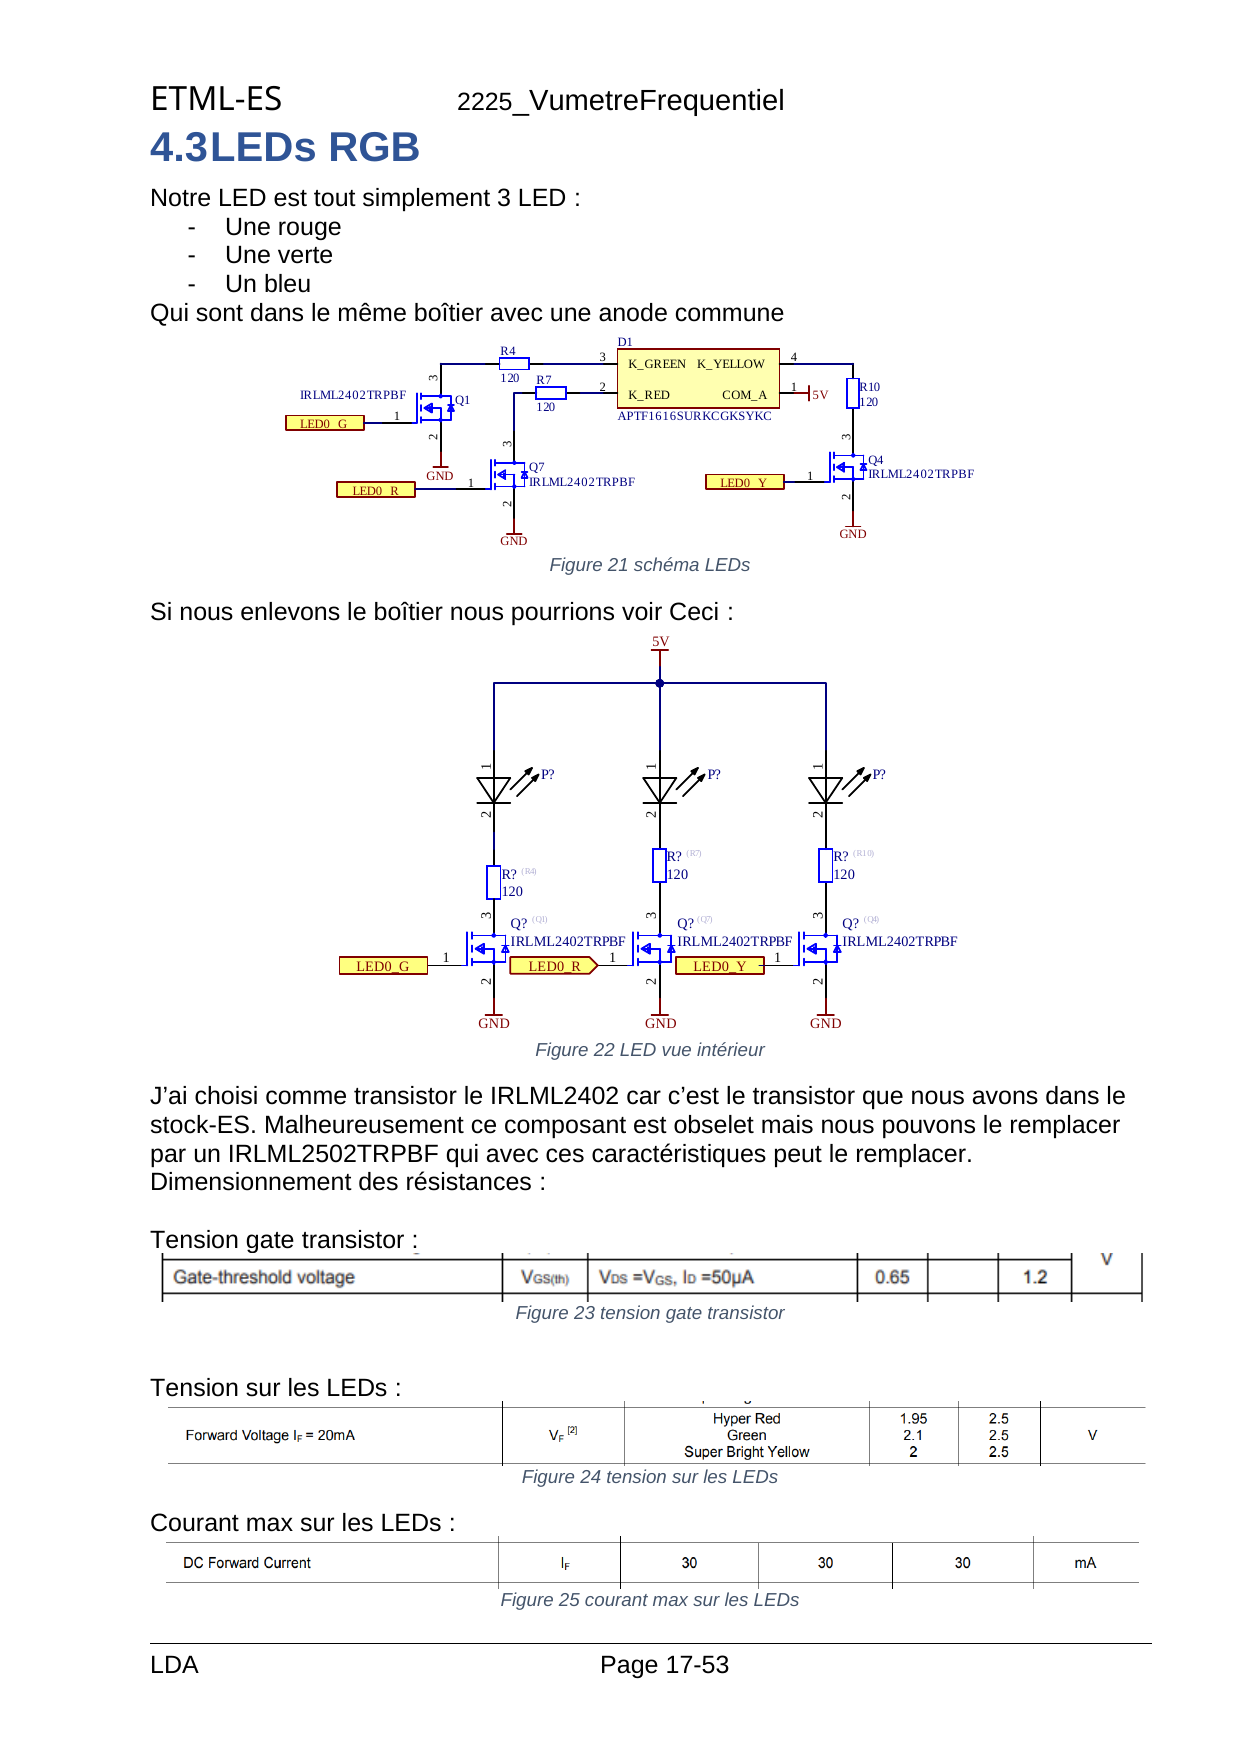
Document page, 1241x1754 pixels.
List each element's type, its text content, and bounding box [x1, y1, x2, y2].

text Figure 22 LED vue intérieur [150, 1039, 1152, 1060]
picture [150, 1401, 1152, 1466]
text Dimensionnement des résistances : [150, 1167, 1152, 1196]
list Un bleu [187, 269, 1152, 298]
text Figure 25 courant max sur les LEDs [150, 1589, 1152, 1610]
text J’ai choisi comme transistor le IRLML2402 car c’est le transistor que nous avons dans le stock-ES. Malheureusement ce composant est obselet mais nous pouvons le remplacer par un IRLML2502TRPBF qui avec ces caractéristiques peut le remplacer. [150, 1081, 1152, 1167]
text Courant max sur les LEDs : [150, 1508, 1152, 1536]
text Si nous enlevons le boîtier nous pourrions voir Ceci : [150, 596, 1152, 625]
text Tension sur les LEDs : [150, 1373, 1152, 1401]
picture [150, 1253, 1152, 1302]
text Figure 24 tension sur les LEDs [150, 1466, 1152, 1487]
picture [150, 1536, 1152, 1589]
text Figure 23 tension gate transistor [150, 1302, 1152, 1323]
text Qui sont dans le même boîtier avec une anode commune [150, 298, 1152, 327]
list Une verte [187, 240, 1152, 269]
text Tension gate transistor : [150, 1225, 1152, 1253]
text Figure 21 schéma LEDs [150, 554, 1152, 576]
list Une rouge [187, 212, 1152, 240]
text Notre LED est tout simplement 3 LED : [150, 183, 1152, 212]
subtitle LEDs RGB [150, 122, 1152, 170]
